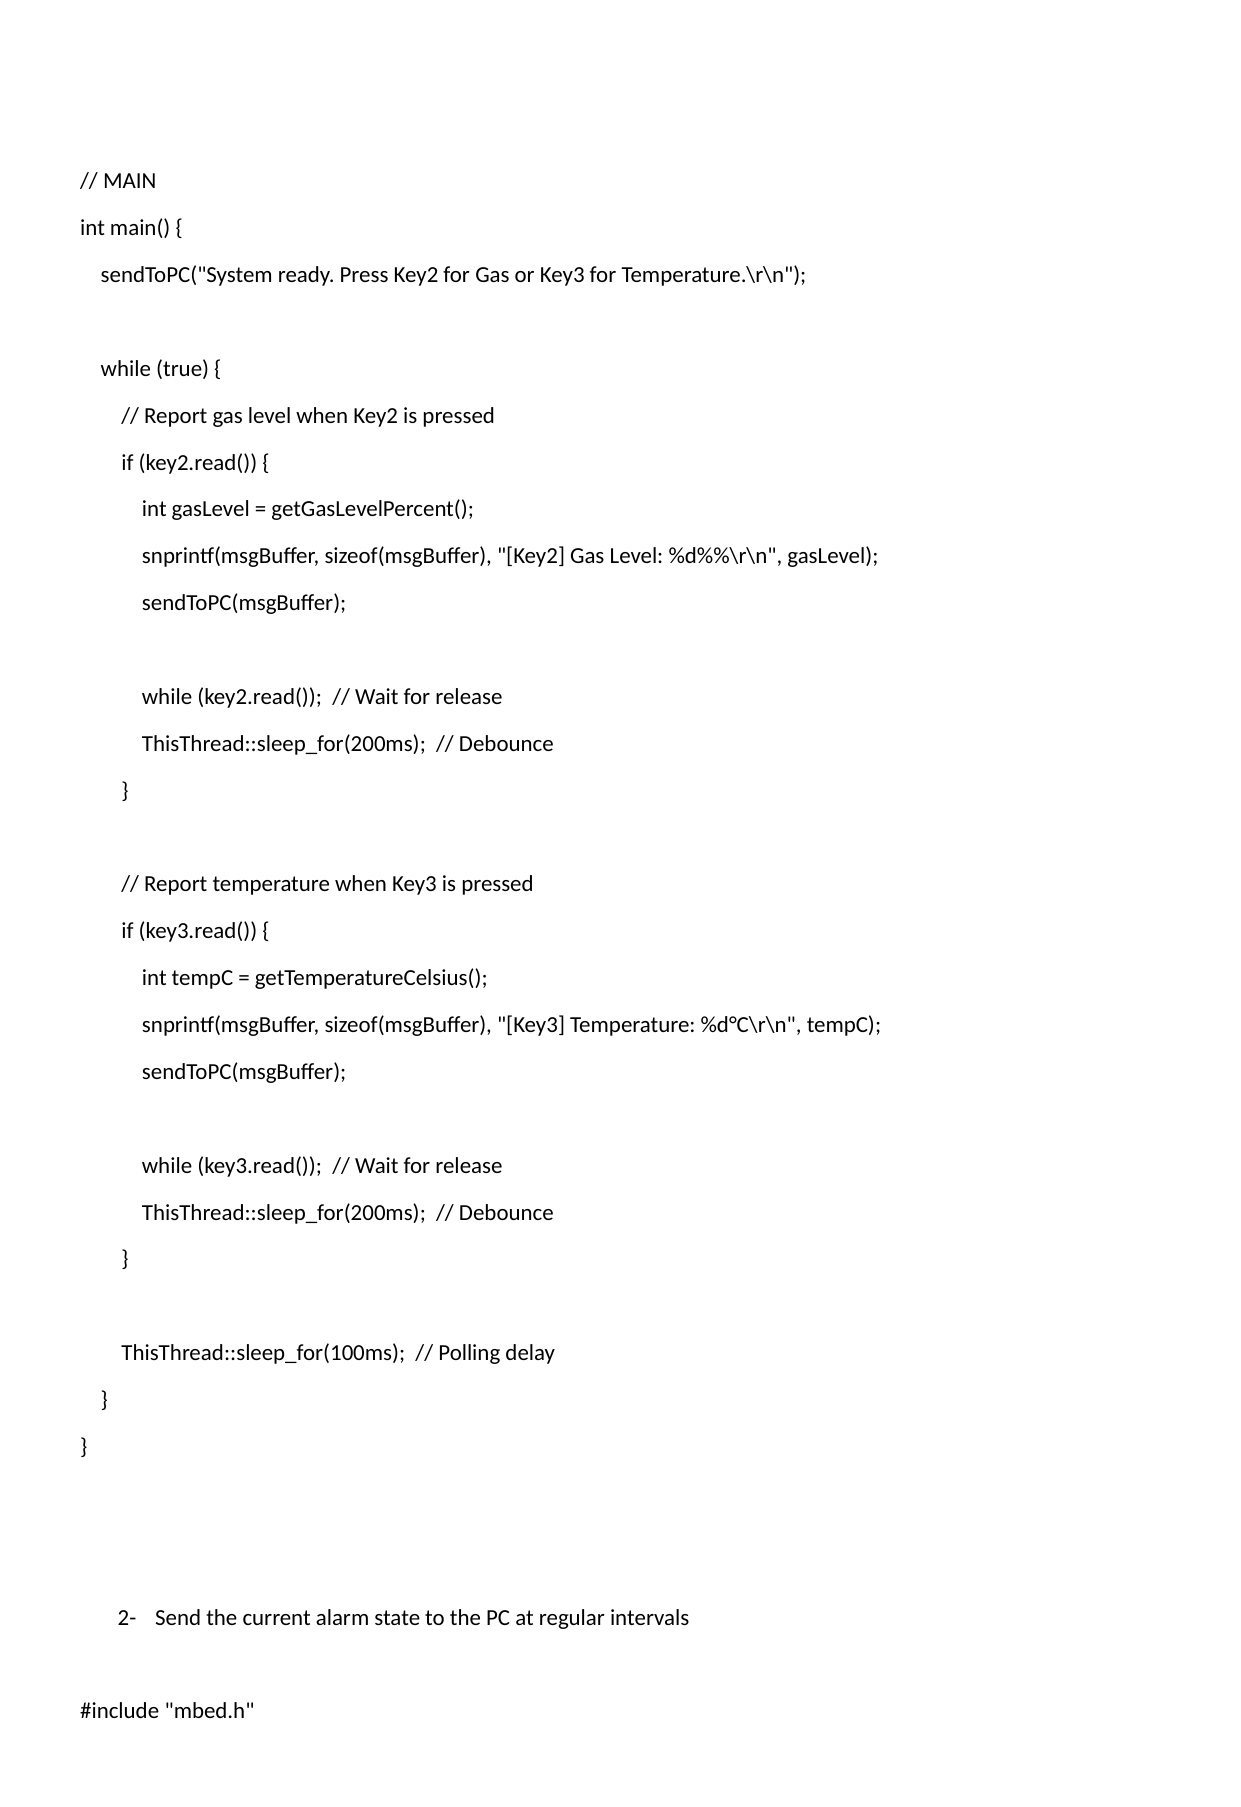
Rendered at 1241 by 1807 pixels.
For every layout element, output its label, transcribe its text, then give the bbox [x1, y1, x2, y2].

text sendToPC(msgBuffer); [80, 588, 1134, 616]
text ThisThread::sleep_for(200ms); // Debounce [80, 1198, 1134, 1226]
text while (key3.read()); // Wait for release [80, 1151, 1134, 1179]
text } [80, 776, 1134, 804]
text } [80, 1244, 1134, 1273]
text ThisThread::sleep_for(200ms); // Debounce [80, 729, 1134, 757]
list Send the current alarm state to the PC at regular intervals [117, 1603, 1134, 1631]
text while (key2.read()); // Wait for release [80, 682, 1134, 710]
text snprintf(msgBuffer, sizeof(msgBuffer), "[Key3] Temperature: %d°C\r\n", tempC); [80, 1010, 1134, 1038]
text // Report temperature when Key3 is pressed [80, 869, 1134, 898]
text // Report gas level when Key2 is pressed [80, 401, 1134, 429]
text int gasLevel = getGasLevelPercent(); [80, 494, 1134, 523]
text sendToPC(msgBuffer); [80, 1057, 1134, 1085]
text int tempC = getTemperatureCelsius(); [80, 963, 1134, 991]
text snprintf(msgBuffer, sizeof(msgBuffer), "[Key2] Gas Level: %d%%\r\n", gasLevel); [80, 541, 1134, 569]
text if (key2.read()) { [80, 448, 1134, 476]
text while (true) { [80, 354, 1134, 382]
text sendToPC("System ready. Press Key2 for Gas or Key3 for Temperature.\r\n"); [80, 260, 1134, 288]
text } [80, 1432, 1134, 1460]
text // MAIN [80, 166, 1134, 194]
text #include "mbed.h" [80, 1697, 1134, 1725]
text } [80, 1385, 1134, 1413]
text ThisThread::sleep_for(100ms); // Polling delay [80, 1338, 1134, 1366]
text int main() { [80, 213, 1134, 241]
text if (key3.read()) { [80, 916, 1134, 944]
